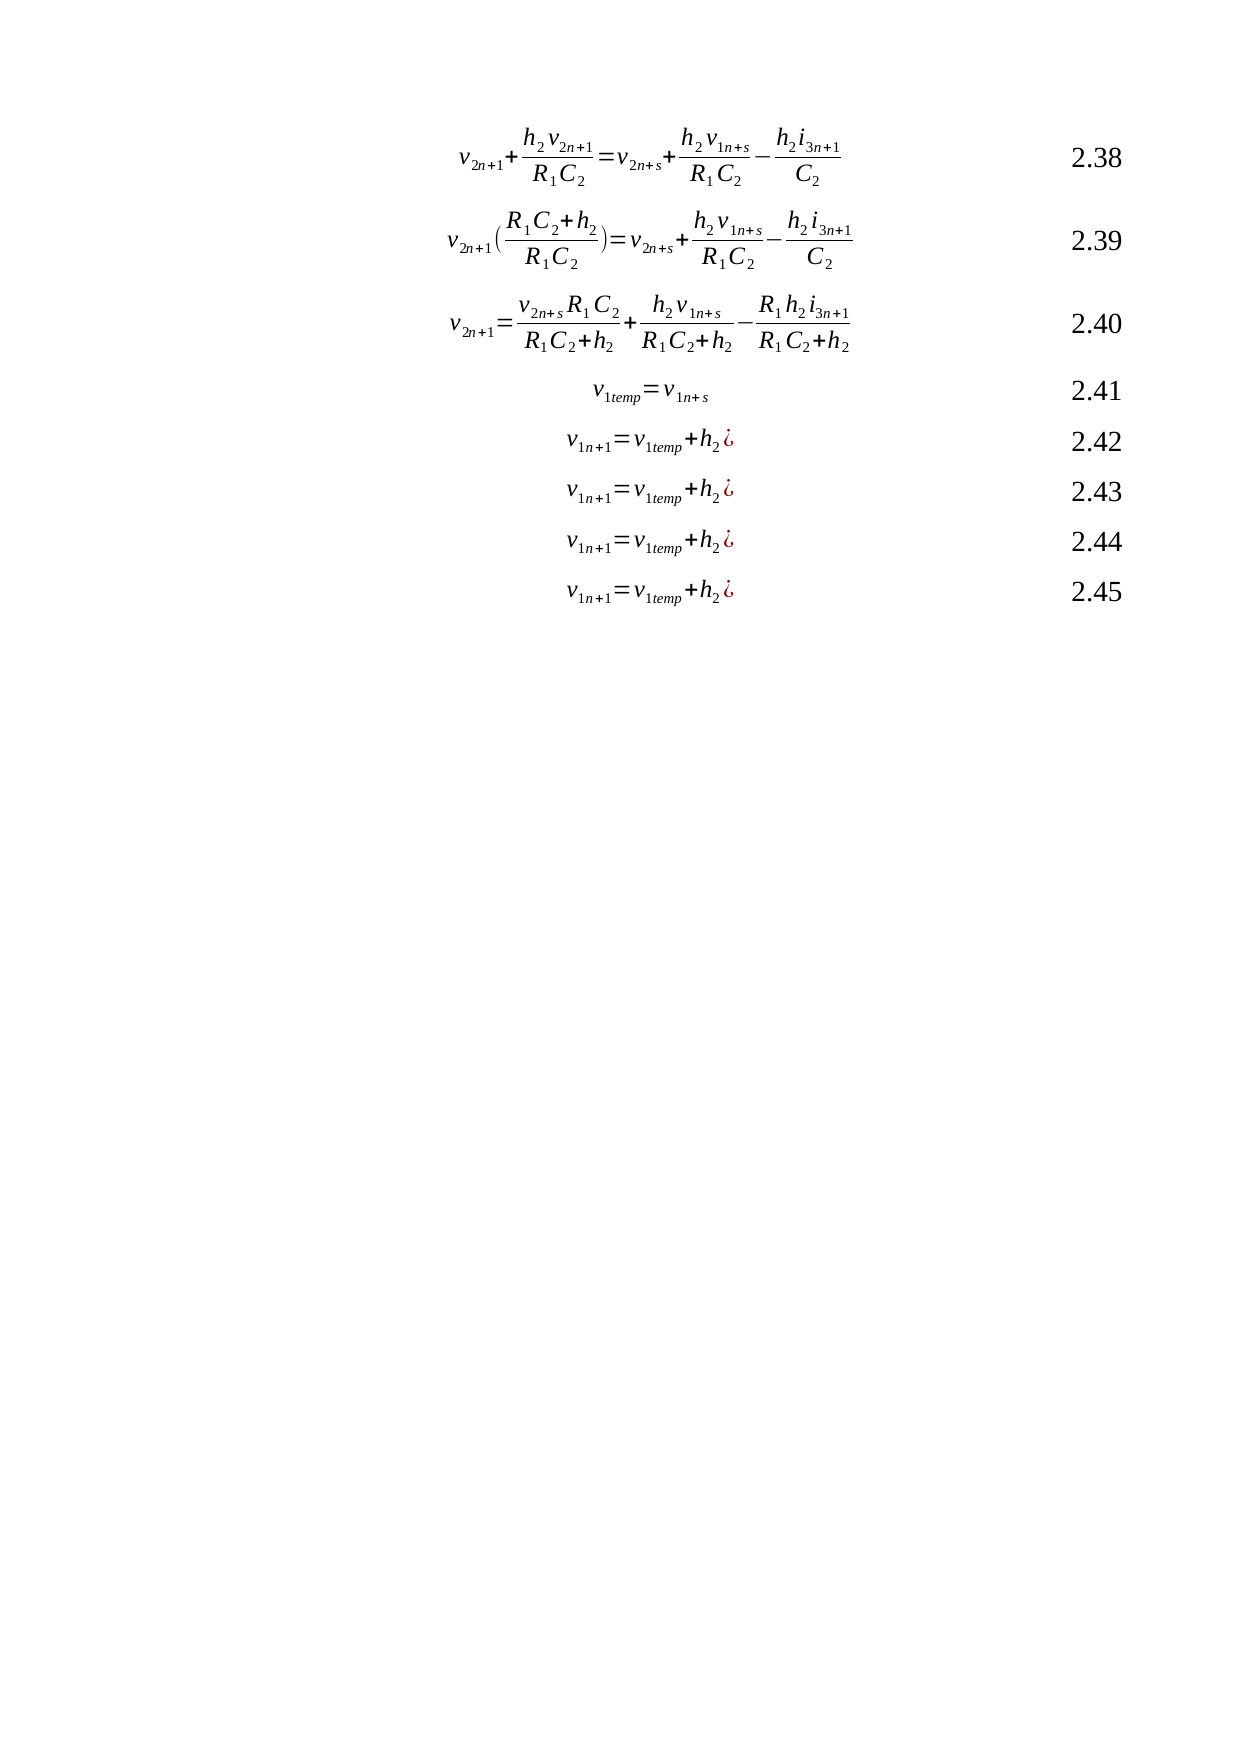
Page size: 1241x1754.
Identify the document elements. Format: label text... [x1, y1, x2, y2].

text 2.42 [177, 424, 1152, 457]
text 2.43 [177, 474, 1152, 507]
text 2.39 [177, 207, 1152, 273]
text 2.40 [177, 290, 1152, 357]
text 2.41 [177, 373, 1152, 407]
text 2.44 [177, 524, 1152, 558]
text 2.38 [177, 124, 1152, 190]
text 2.45 [177, 574, 1152, 608]
